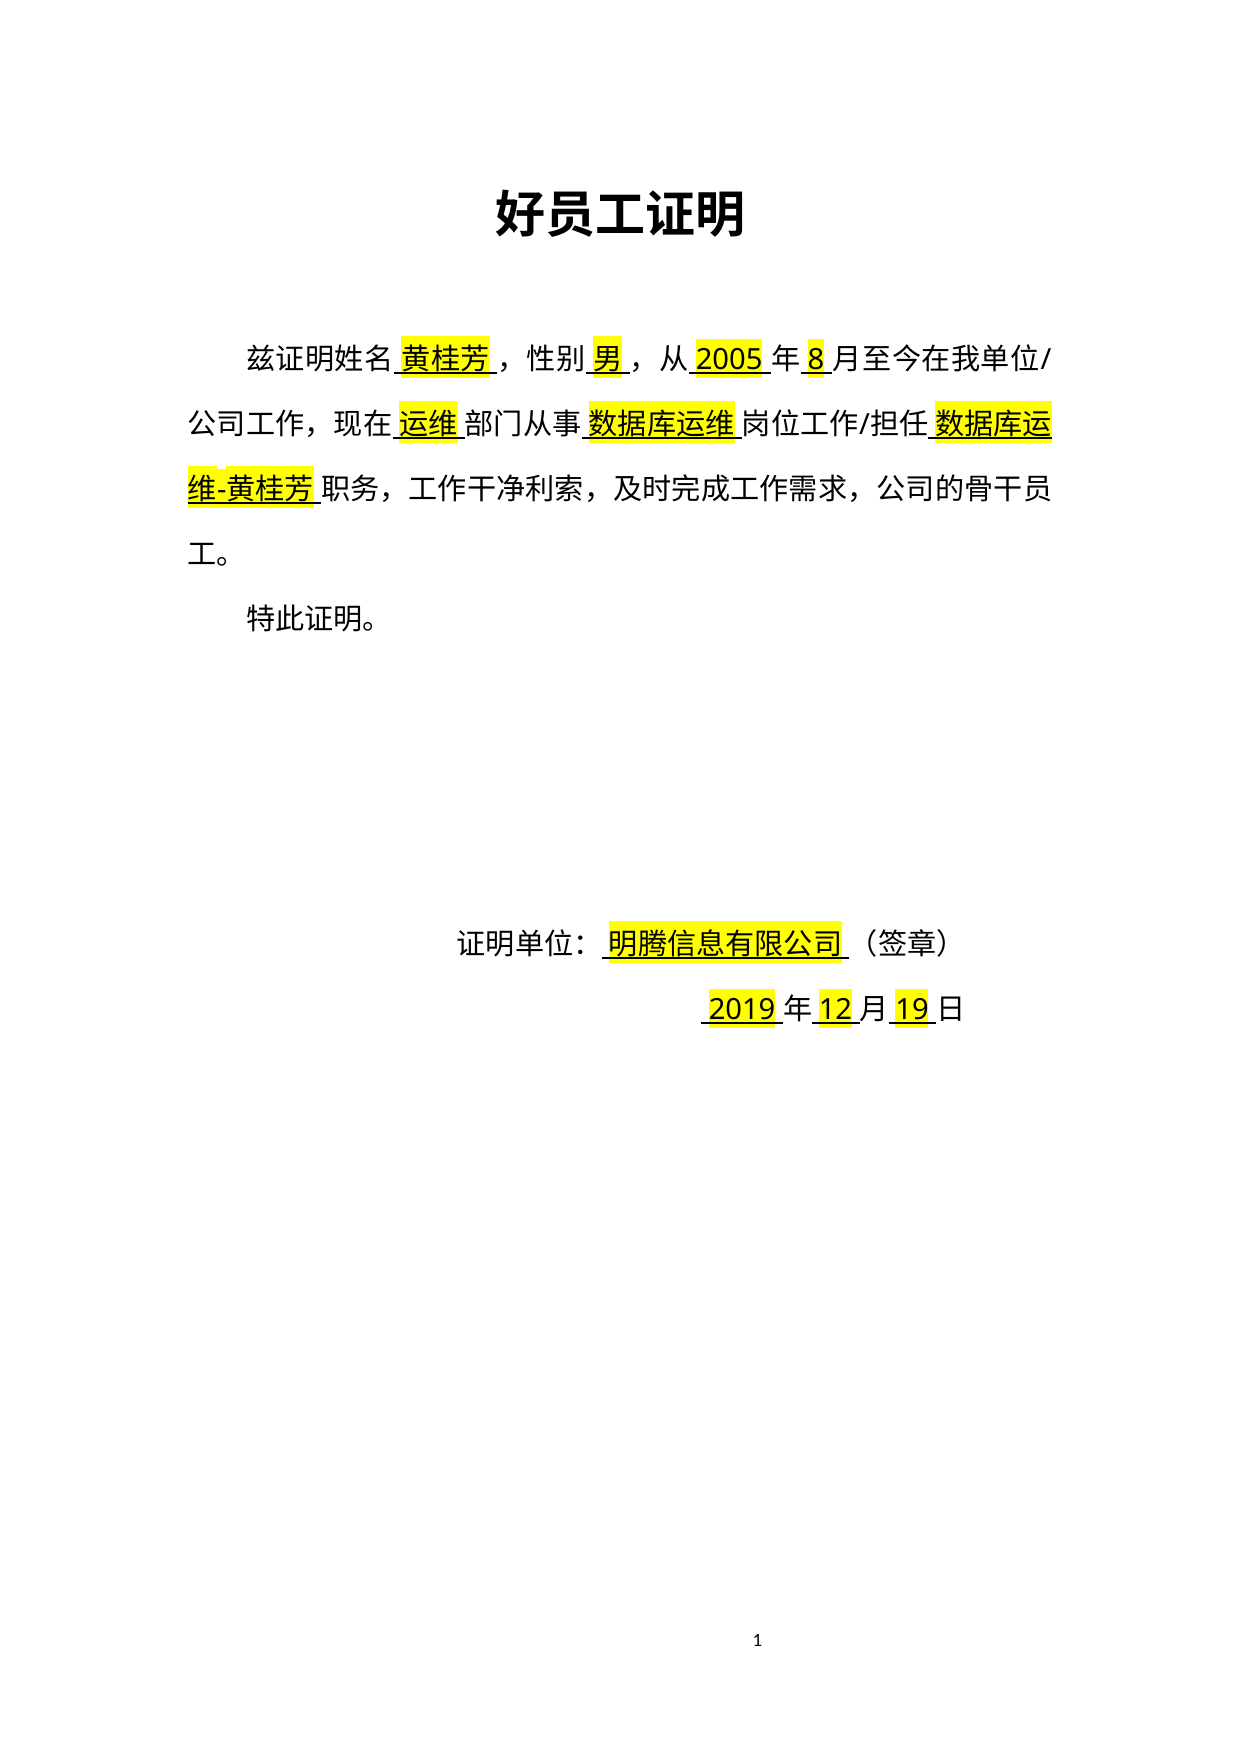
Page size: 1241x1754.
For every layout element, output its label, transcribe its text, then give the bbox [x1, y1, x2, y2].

text 兹证明姓名 黄桂芳 ，性别 男 ，从 2005 年 8 月至今在我单位/公司工作，现在 运维 部门从事 数据库运维 岗位工作/担任 数据库运维-黄桂芳 职务，工作干净利索，及时完成工作需求，公司的骨干员工。 [187, 324, 1053, 584]
text 证明单位： 明腾信息有限公司 （签章） [187, 909, 965, 974]
text 特此证明。 [187, 584, 1053, 649]
text 好员工证明 [187, 162, 1053, 259]
text 2019 年 12 月 19 日 [187, 974, 965, 1039]
